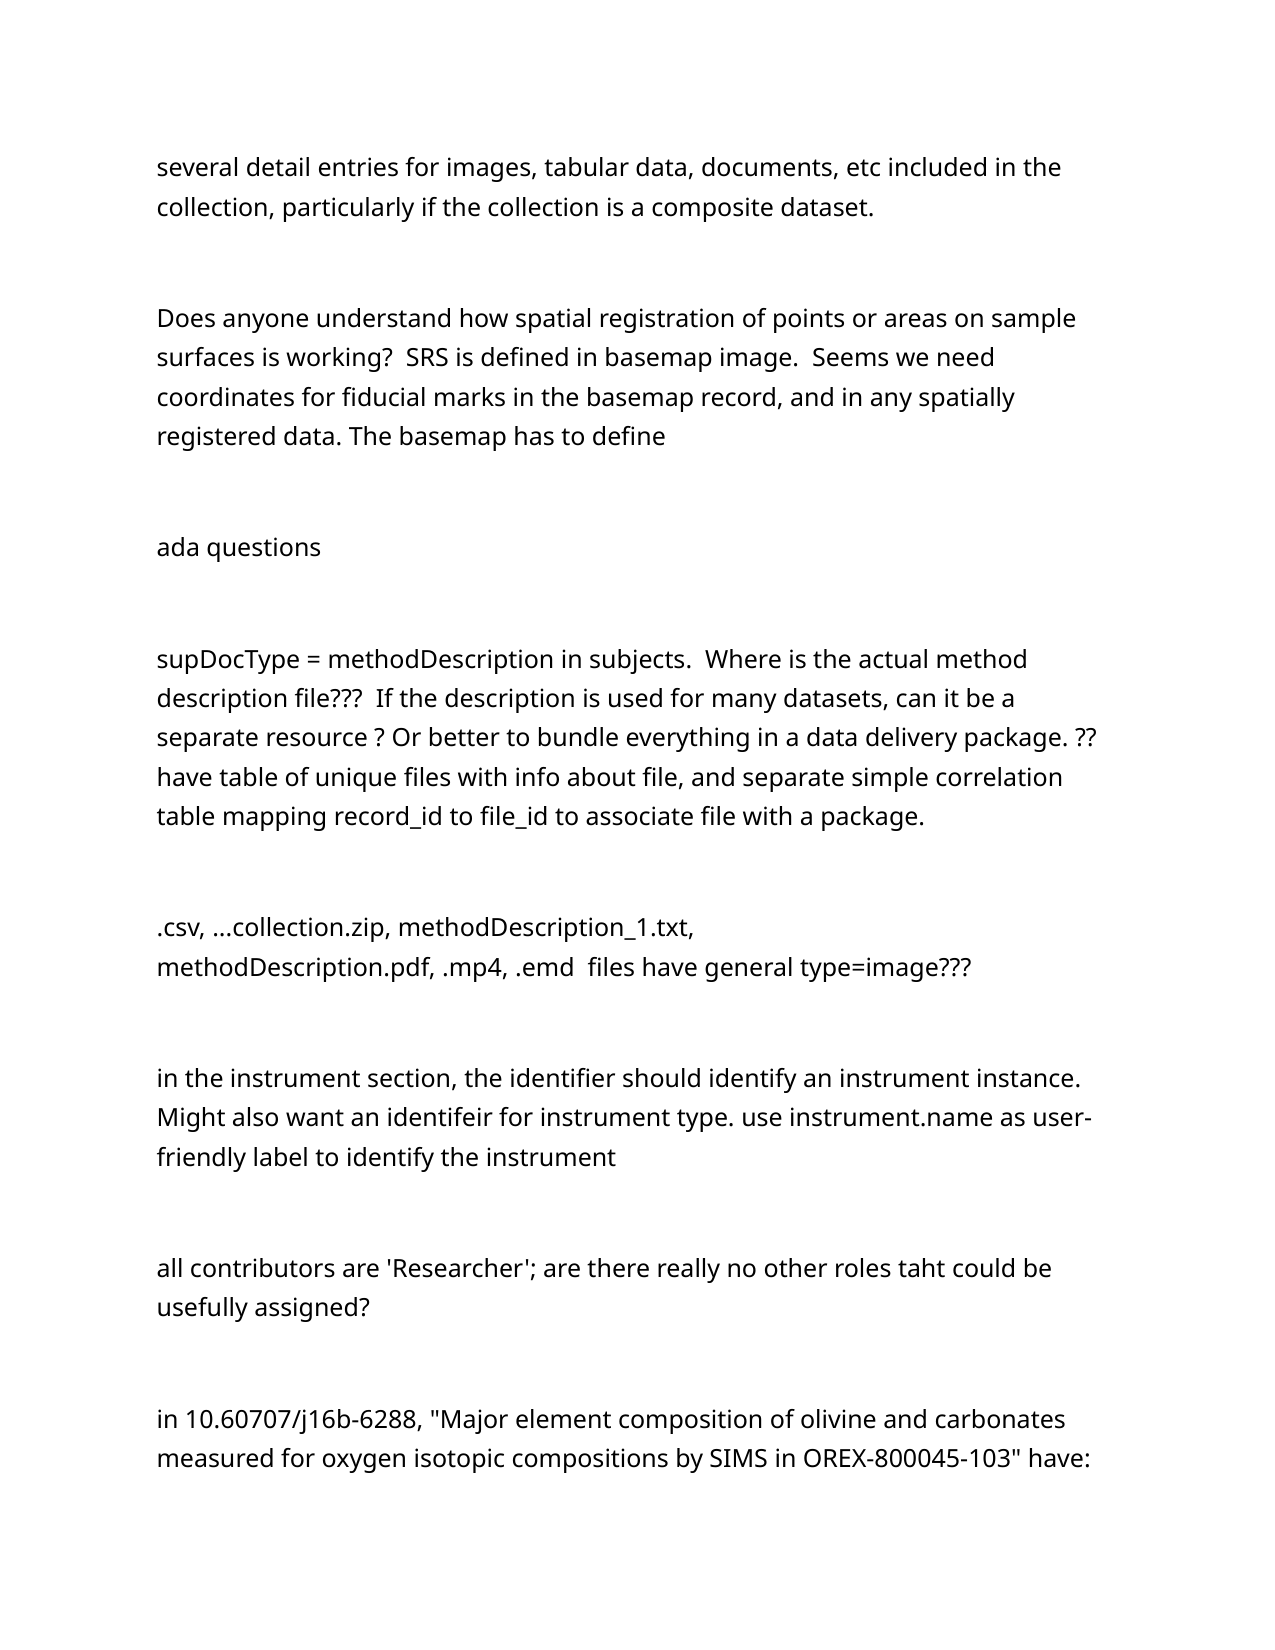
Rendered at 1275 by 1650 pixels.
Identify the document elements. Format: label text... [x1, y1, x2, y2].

text ada questions [156, 530, 1118, 564]
text Does anyone understand how spatial registration of points or areas on sample surfaces is working? SRS is defined in basemap image. Seems we need coordinates for fiducial marks in the basemap record, and in any spatially registered data. The basemap has to define [156, 301, 1118, 452]
text in the instrument section, the identifier should identify an instrument instance. Might also want an identifeir for instrument type. use instrument.name as user-friendly label to identify the instrument [156, 1061, 1118, 1173]
text in 10.60707/j16b-6288, "Major element composition of olivine and carbonates measured for oxygen isotopic compositions by SIMS in OREX-800045-103" have: [156, 1402, 1118, 1475]
text all contributors are 'Researcher'; are there really no other roles taht could be usefully assigned? [156, 1251, 1118, 1324]
text .csv, ...collection.zip, methodDescription_1.txt, methodDescription.pdf, .mp4, .emd files have general type=image??? [156, 910, 1118, 983]
text supDocType = methodDescription in subjects. Where is the actual method description file??? If the description is used for many datasets, can it be a separate resource ? Or better to bundle everything in a data delivery package. ?? have table of unique files with info about file, and separate simple correlation table mapping record_id to file_id to associate file with a package. [156, 642, 1118, 832]
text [156, 150, 1118, 223]
